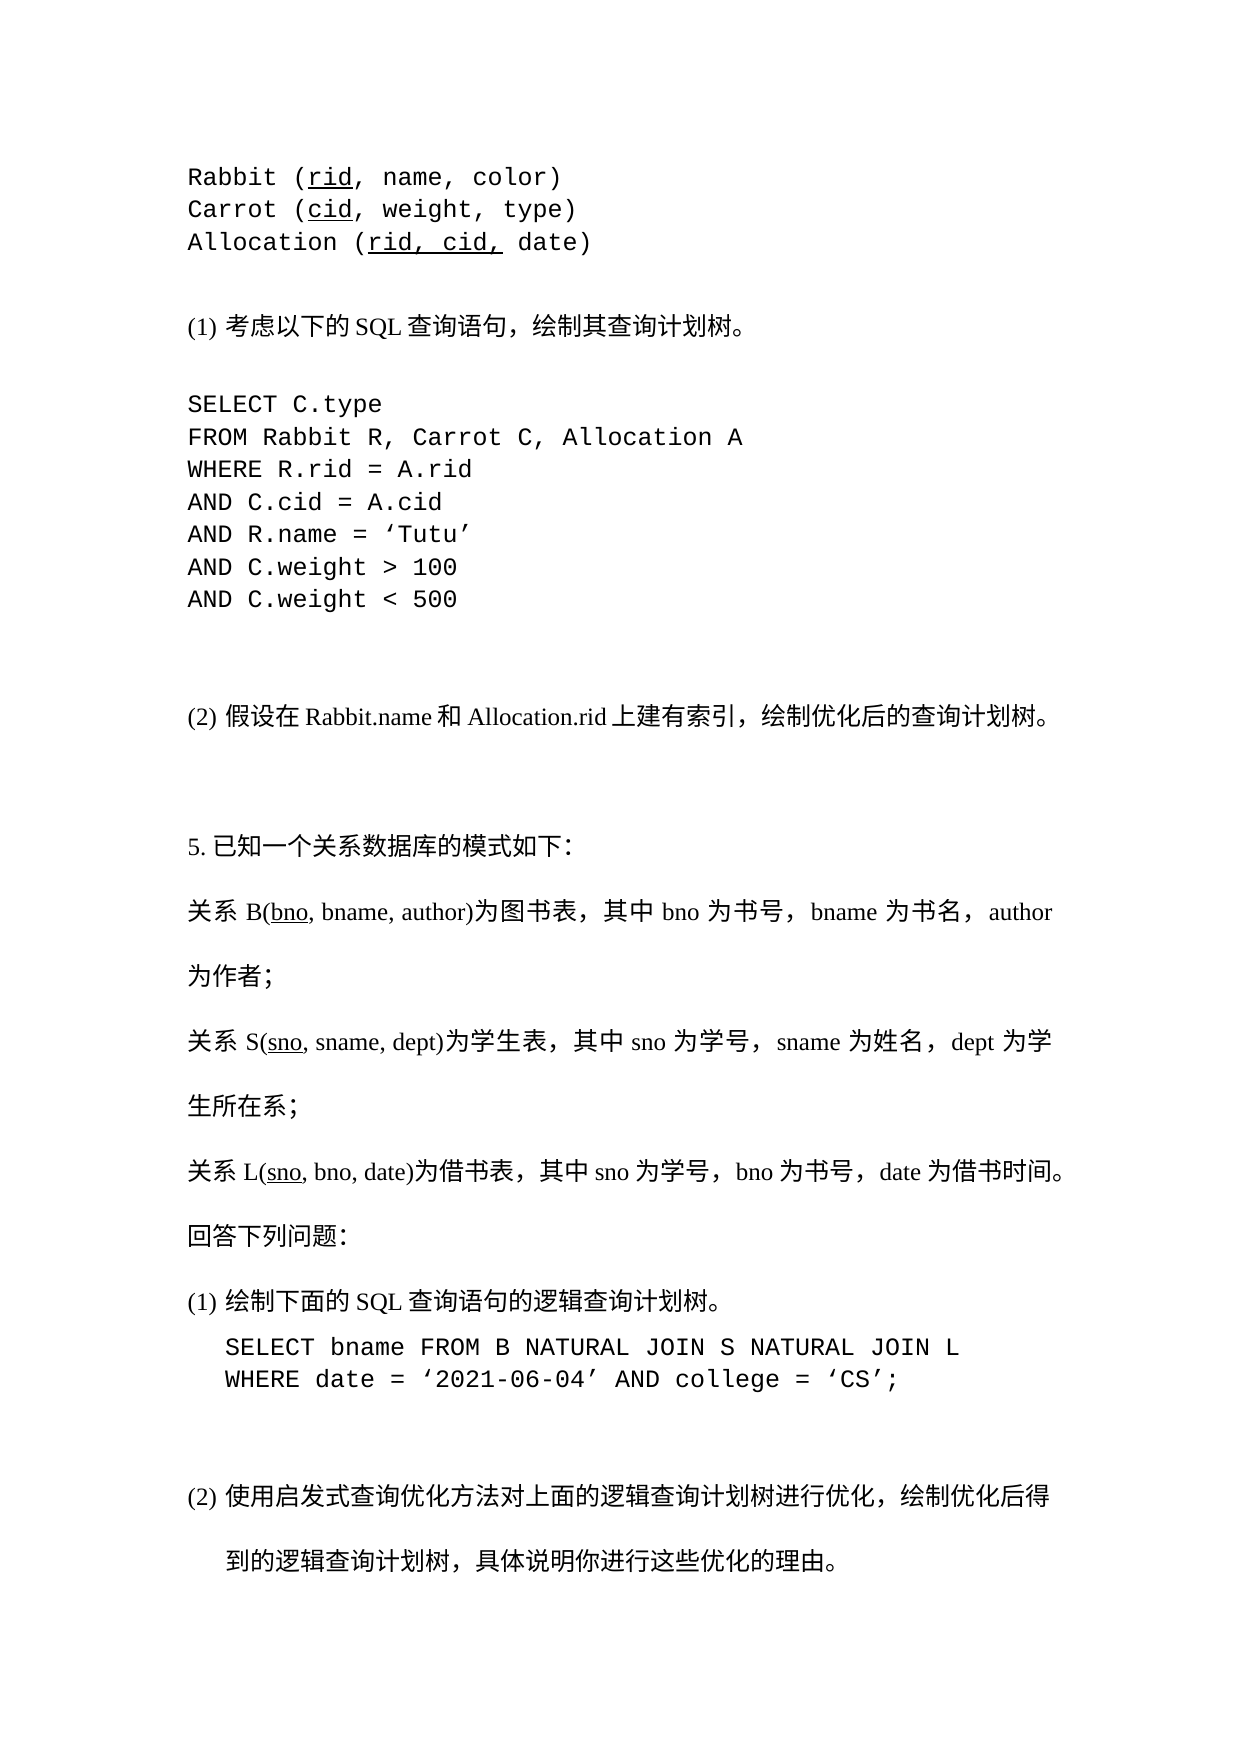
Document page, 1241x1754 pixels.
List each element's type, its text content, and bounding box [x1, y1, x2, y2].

text AND C.cid = A.cid [187, 487, 1053, 519]
text 关系 B(bno, bname, author)为图书表，其中 bno 为书号，bname 为书名，author 为作者； [187, 877, 1053, 1007]
text AND R.name = ‘Tutu’ [187, 519, 1053, 552]
text Allocation (rid, cid, date) [187, 227, 1053, 259]
text AND C.weight < 500 [187, 584, 1053, 617]
text AND C.weight > 100 [187, 552, 1053, 584]
text 5. 已知一个关系数据库的模式如下： [187, 812, 1053, 877]
text WHERE R.rid = A.rid [187, 454, 1053, 487]
list WHERE date = ‘2021-06-04’ AND college = ‘CS’; [225, 1364, 1053, 1397]
text Rabbit (rid, name, color) [187, 162, 1053, 194]
text 关系 S(sno, sname, dept)为学生表，其中 sno 为学号，sname 为姓名，dept 为学生所在系； [187, 1007, 1053, 1137]
text FROM Rabbit R, Carrot C, Allocation A [187, 422, 1053, 454]
list 假设在Rabbit.name和Allocation.rid上建有索引，绘制优化后的查询计划树。 [187, 682, 1053, 747]
text 关系 L(sno, bno, date)为借书表，其中 sno 为学号，bno 为书号，date 为借书时间。 [187, 1137, 1053, 1202]
text SELECT C.type [187, 389, 1053, 422]
text SELECT bname FROM B NATURAL JOIN S NATURAL JOIN L [187, 1332, 1053, 1364]
list 使用启发式查询优化方法对上面的逻辑查询计划树进行优化，绘制优化后得到的逻辑查询计划树，具体说明你进行这些优化的理由。 [187, 1462, 1053, 1592]
list 绘制下面的 SQL 查询语句的逻辑查询计划树。 [187, 1267, 1053, 1332]
text 回答下列问题： [187, 1202, 1053, 1267]
list 考虑以下的SQL查询语句，绘制其查询计划树。 [187, 292, 1053, 357]
text Carrot (cid, weight, type) [187, 194, 1053, 227]
